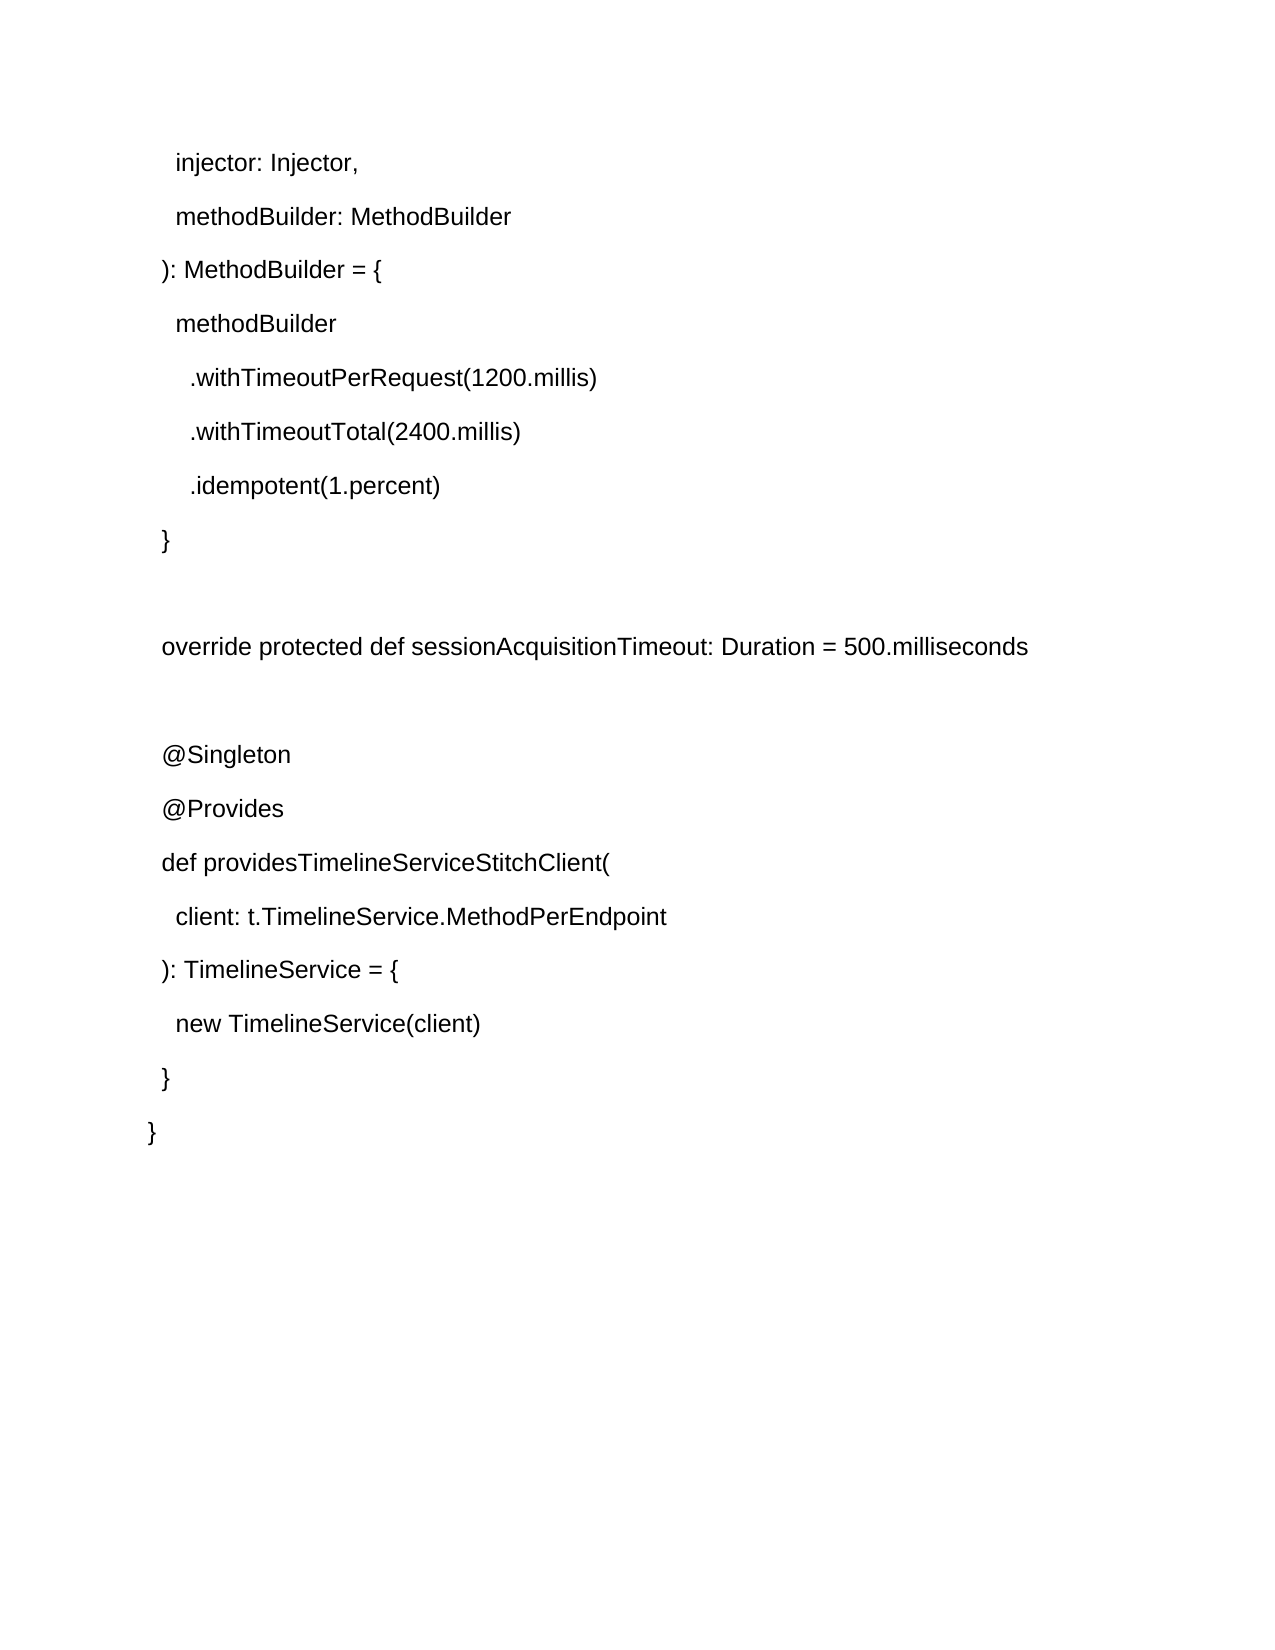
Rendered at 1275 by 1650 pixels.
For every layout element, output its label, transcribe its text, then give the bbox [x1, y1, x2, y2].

text override protected def sessionAcquisitionTimeout: Duration = 500.milliseconds [148, 632, 1127, 661]
text } [148, 1117, 1127, 1146]
text ): MethodBuilder = { [148, 255, 1127, 284]
text .idempotent(1.percent) [148, 471, 1127, 499]
text def providesTimelineServiceStitchClient( [148, 848, 1127, 876]
text } [148, 1063, 1127, 1092]
text injector: Injector, [148, 148, 1127, 176]
text .withTimeoutPerRequest(1200.millis) [148, 363, 1127, 392]
text methodBuilder [148, 309, 1127, 338]
text new TimelineService(client) [148, 1009, 1127, 1038]
text } [148, 524, 1127, 553]
text .withTimeoutTotal(2400.millis) [148, 417, 1127, 446]
text @Provides [148, 794, 1127, 823]
text methodBuilder: MethodBuilder [148, 201, 1127, 230]
text @Singleton [148, 740, 1127, 769]
text ): TimelineService = { [148, 955, 1127, 984]
text client: t.TimelineService.MethodPerEndpoint [148, 902, 1127, 930]
